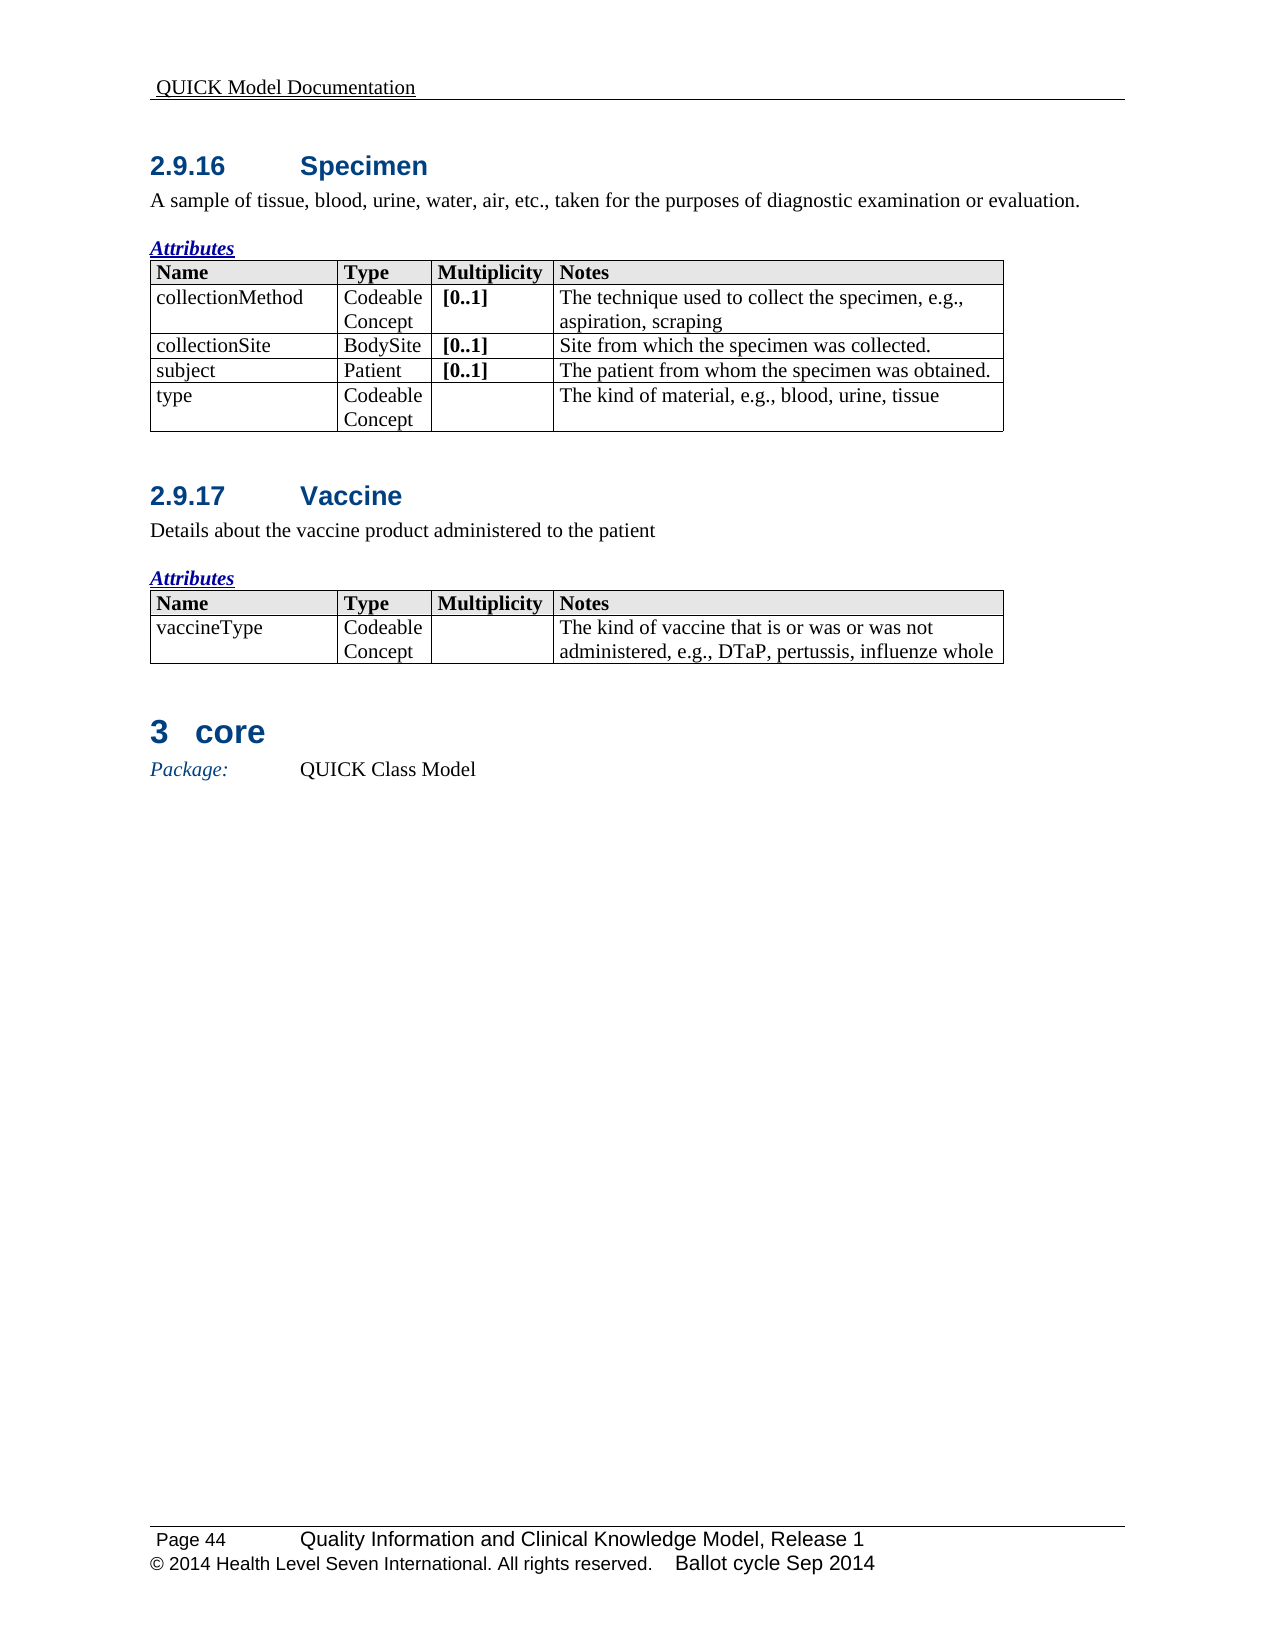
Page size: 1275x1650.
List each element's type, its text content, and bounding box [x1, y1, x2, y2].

table_cell CodeableConcept [338, 616, 431, 663]
table_cell The kind of vaccine that is or was or was not administered, e.g., DTaP, pertussis, influenze whole [554, 616, 1003, 663]
table_header Name [151, 261, 337, 284]
text Details about the vaccine product administered to the patient [150, 518, 1125, 542]
subtitle Vaccine [150, 480, 1125, 511]
table_cell collectionSite [151, 334, 337, 357]
table_cell type [151, 383, 337, 431]
table_cell [432, 616, 553, 663]
table_cell The kind of material, e.g., blood, urine, tissue [554, 383, 1003, 431]
table_header Name [151, 591, 337, 614]
table_cell CodeableConcept [338, 383, 431, 431]
table_header Multiplicity [432, 591, 553, 614]
text A sample of tissue, blood, urine, water, air, etc., taken for the purposes of diagnostic examination or evaluation. [150, 187, 1125, 212]
table_cell vaccineType [151, 616, 337, 663]
text Package: QUICK Class Model [150, 757, 1125, 781]
table_cell [0..1] [432, 285, 553, 333]
table_header Type [338, 261, 431, 284]
table_cell collectionMethod [151, 285, 337, 333]
subtitle Specimen [150, 150, 1125, 181]
table_cell [0..1] [432, 359, 553, 382]
table_cell CodeableConcept [338, 285, 431, 333]
table_cell BodySite [338, 334, 431, 357]
table_header Notes [554, 261, 1003, 284]
table_header Type [338, 591, 431, 614]
table_cell Patient [338, 359, 431, 382]
table_header Multiplicity [432, 261, 553, 284]
table_cell subject [151, 359, 337, 382]
table_cell Site from which the specimen was collected. [554, 334, 1003, 357]
table_cell The technique used to collect the specimen, e.g., aspiration, scraping [554, 285, 1003, 333]
table_cell [432, 383, 553, 431]
subtitle core [150, 713, 1125, 751]
table_cell [0..1] [432, 334, 553, 357]
table_cell The patient from whom the specimen was obtained. [554, 359, 1003, 382]
table_header Notes [554, 591, 1003, 614]
list Attributes [150, 566, 1125, 590]
list Attributes [150, 236, 1125, 260]
